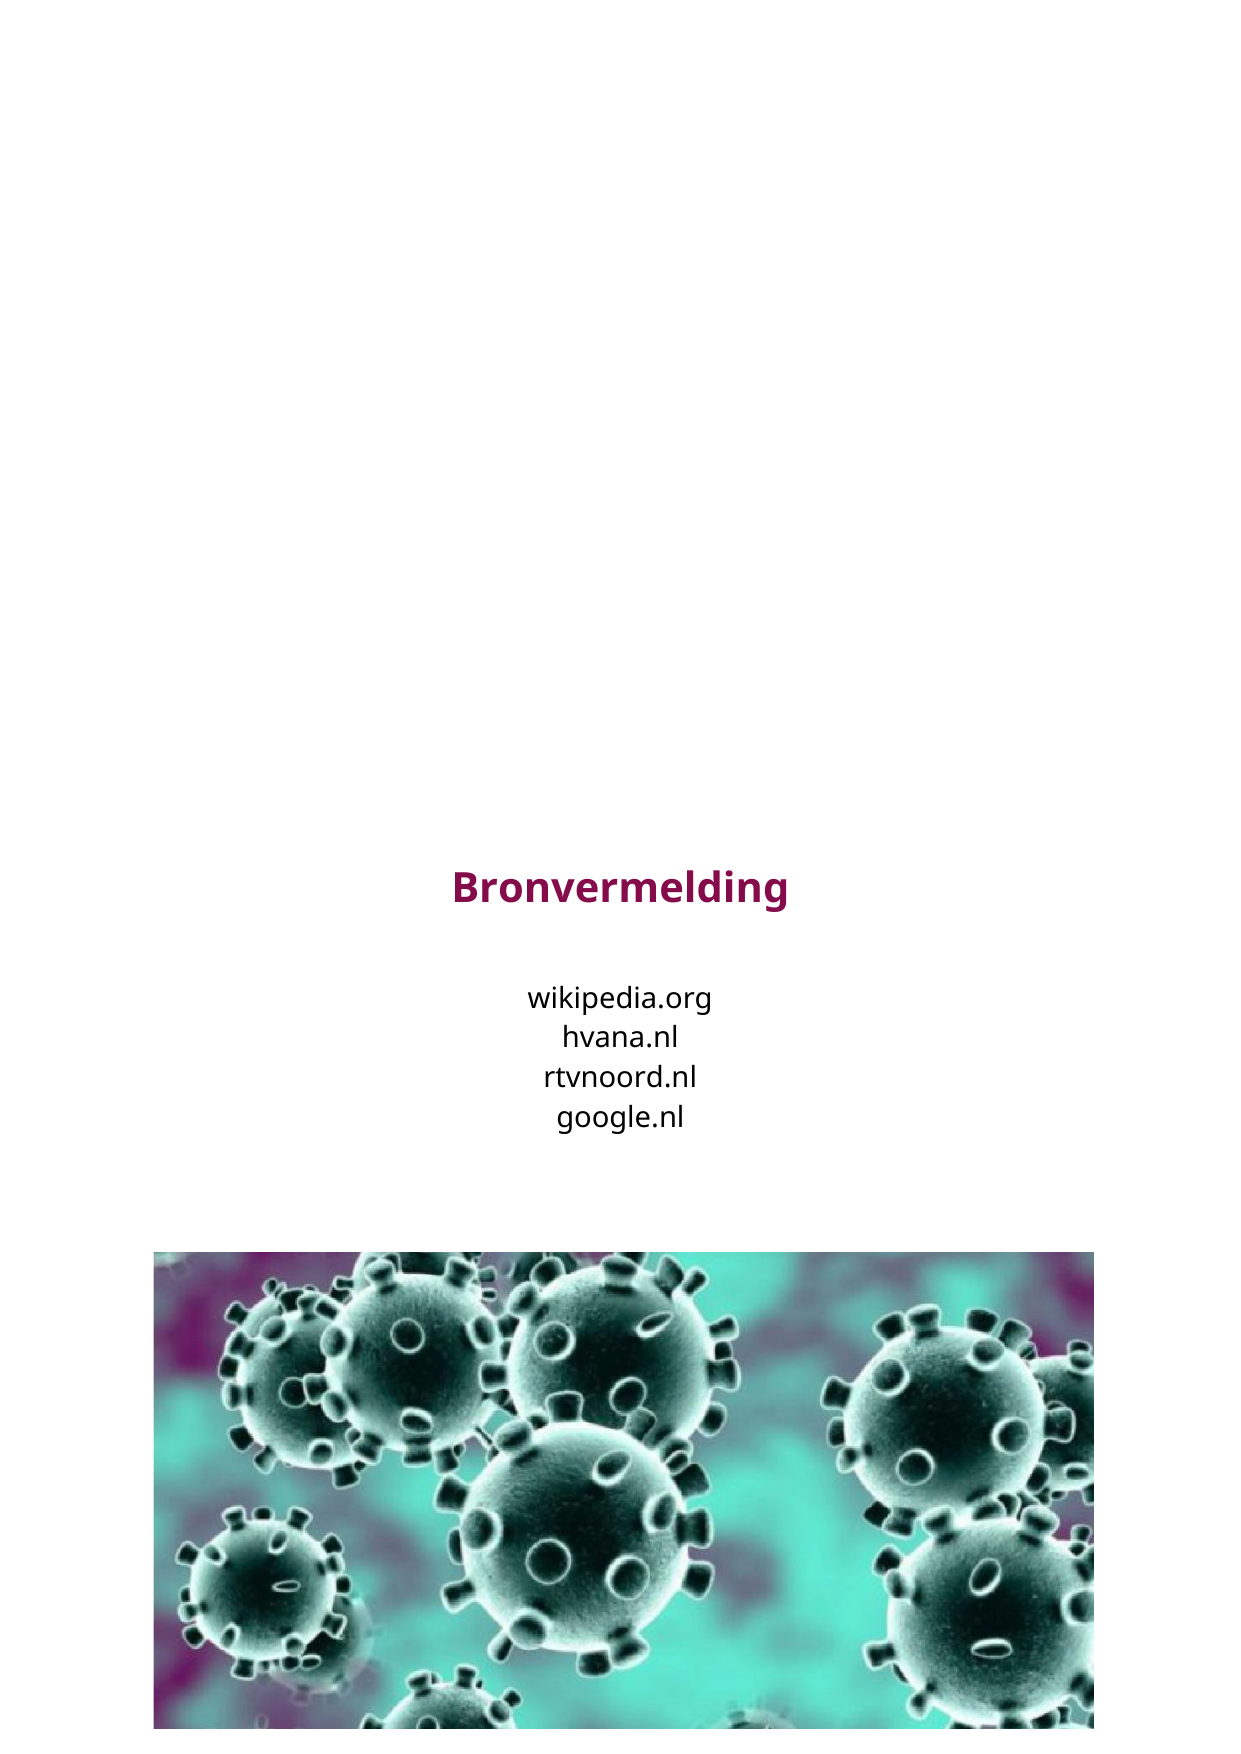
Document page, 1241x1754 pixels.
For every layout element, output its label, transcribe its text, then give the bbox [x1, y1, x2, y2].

picture [153, 1252, 1094, 1729]
text google.nl [150, 1096, 1090, 1136]
text hvana.nl [150, 1017, 1090, 1056]
text wikipedia.org [150, 977, 1090, 1017]
subtitle Bronvermelding [150, 858, 1090, 915]
text rtvnoord.nl [150, 1056, 1090, 1096]
